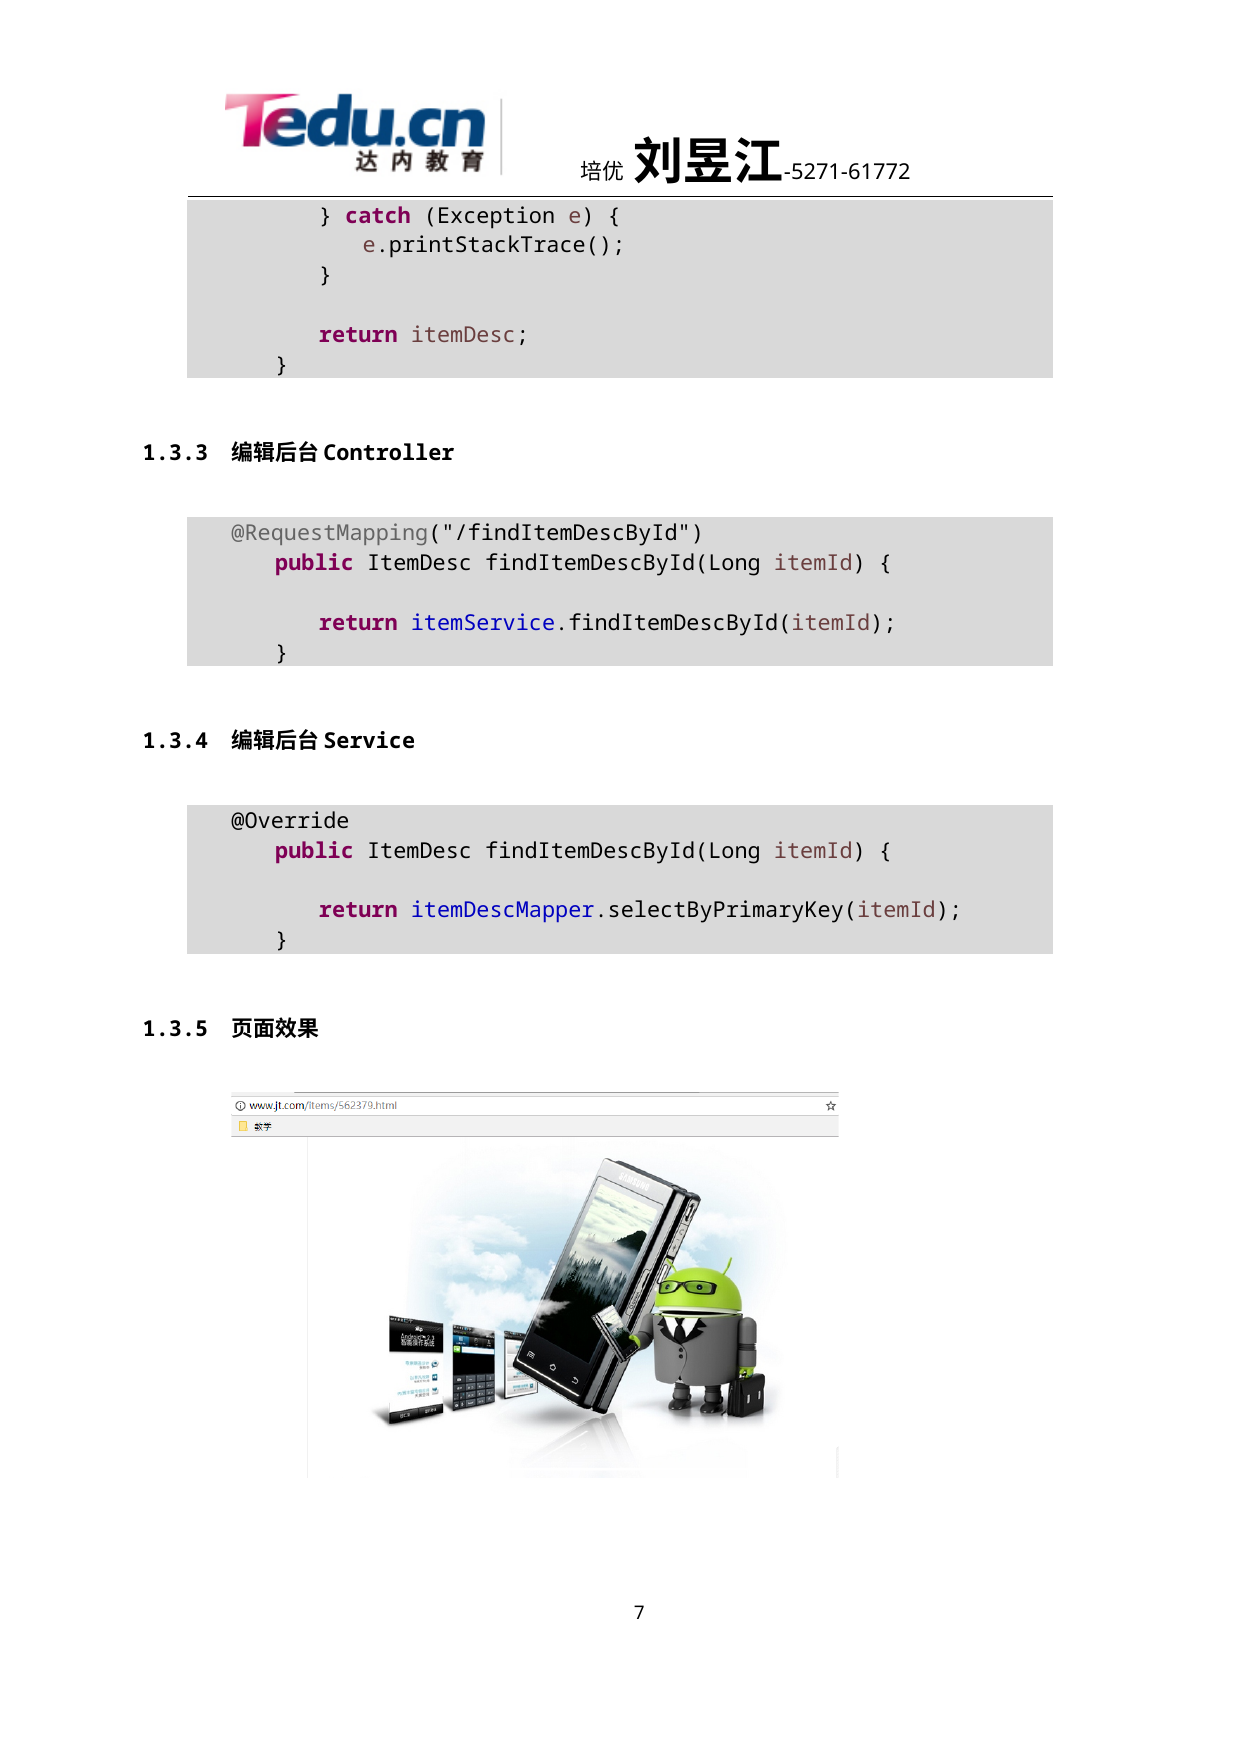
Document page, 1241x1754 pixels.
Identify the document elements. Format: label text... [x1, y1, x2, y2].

text @RequestMapping("/findItemDescById") [187, 517, 1053, 547]
text public ItemDesc findItemDescById(Long itemId) { [187, 547, 1053, 577]
subtitle 页面效果 [142, 1011, 1053, 1043]
text } catch (Exception e) { [187, 200, 1053, 229]
subtitle 编辑后台Controller [142, 435, 1053, 467]
text } [187, 349, 1053, 378]
picture [231, 1092, 839, 1478]
text return itemDesc; [187, 319, 1053, 349]
text e.printStackTrace(); [187, 229, 1053, 259]
text public ItemDesc findItemDescById(Long itemId) { [187, 835, 1053, 865]
text @Override [187, 805, 1053, 835]
subtitle 编辑后台Service [142, 723, 1053, 755]
picture [225, 88, 507, 180]
text } [187, 259, 1053, 289]
text } [187, 636, 1053, 666]
text } [187, 924, 1053, 954]
text return itemService.findItemDescById(itemId); [187, 607, 1053, 636]
text return itemDescMapper.selectByPrimaryKey(itemId); [187, 894, 1053, 924]
